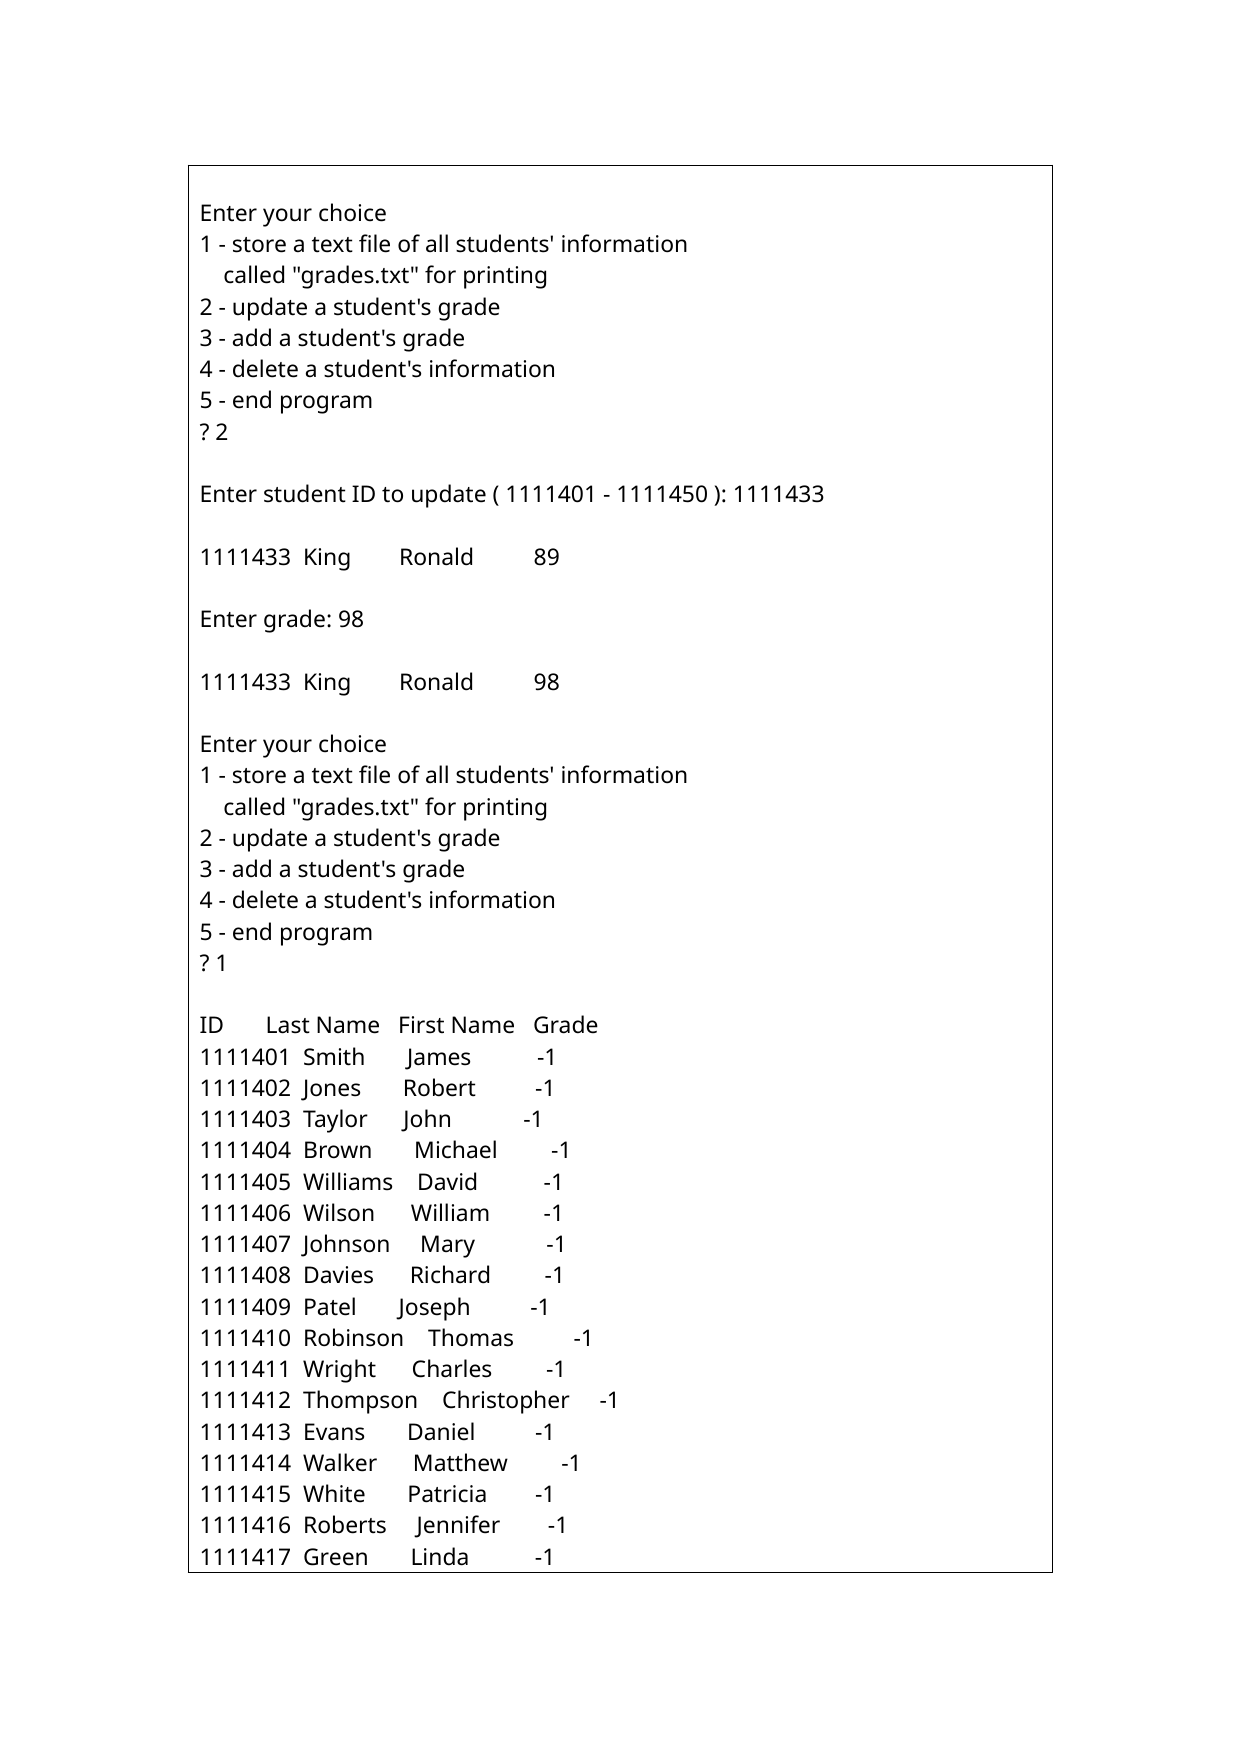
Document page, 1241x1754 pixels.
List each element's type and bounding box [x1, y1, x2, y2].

table_header [189, 166, 1052, 1572]
